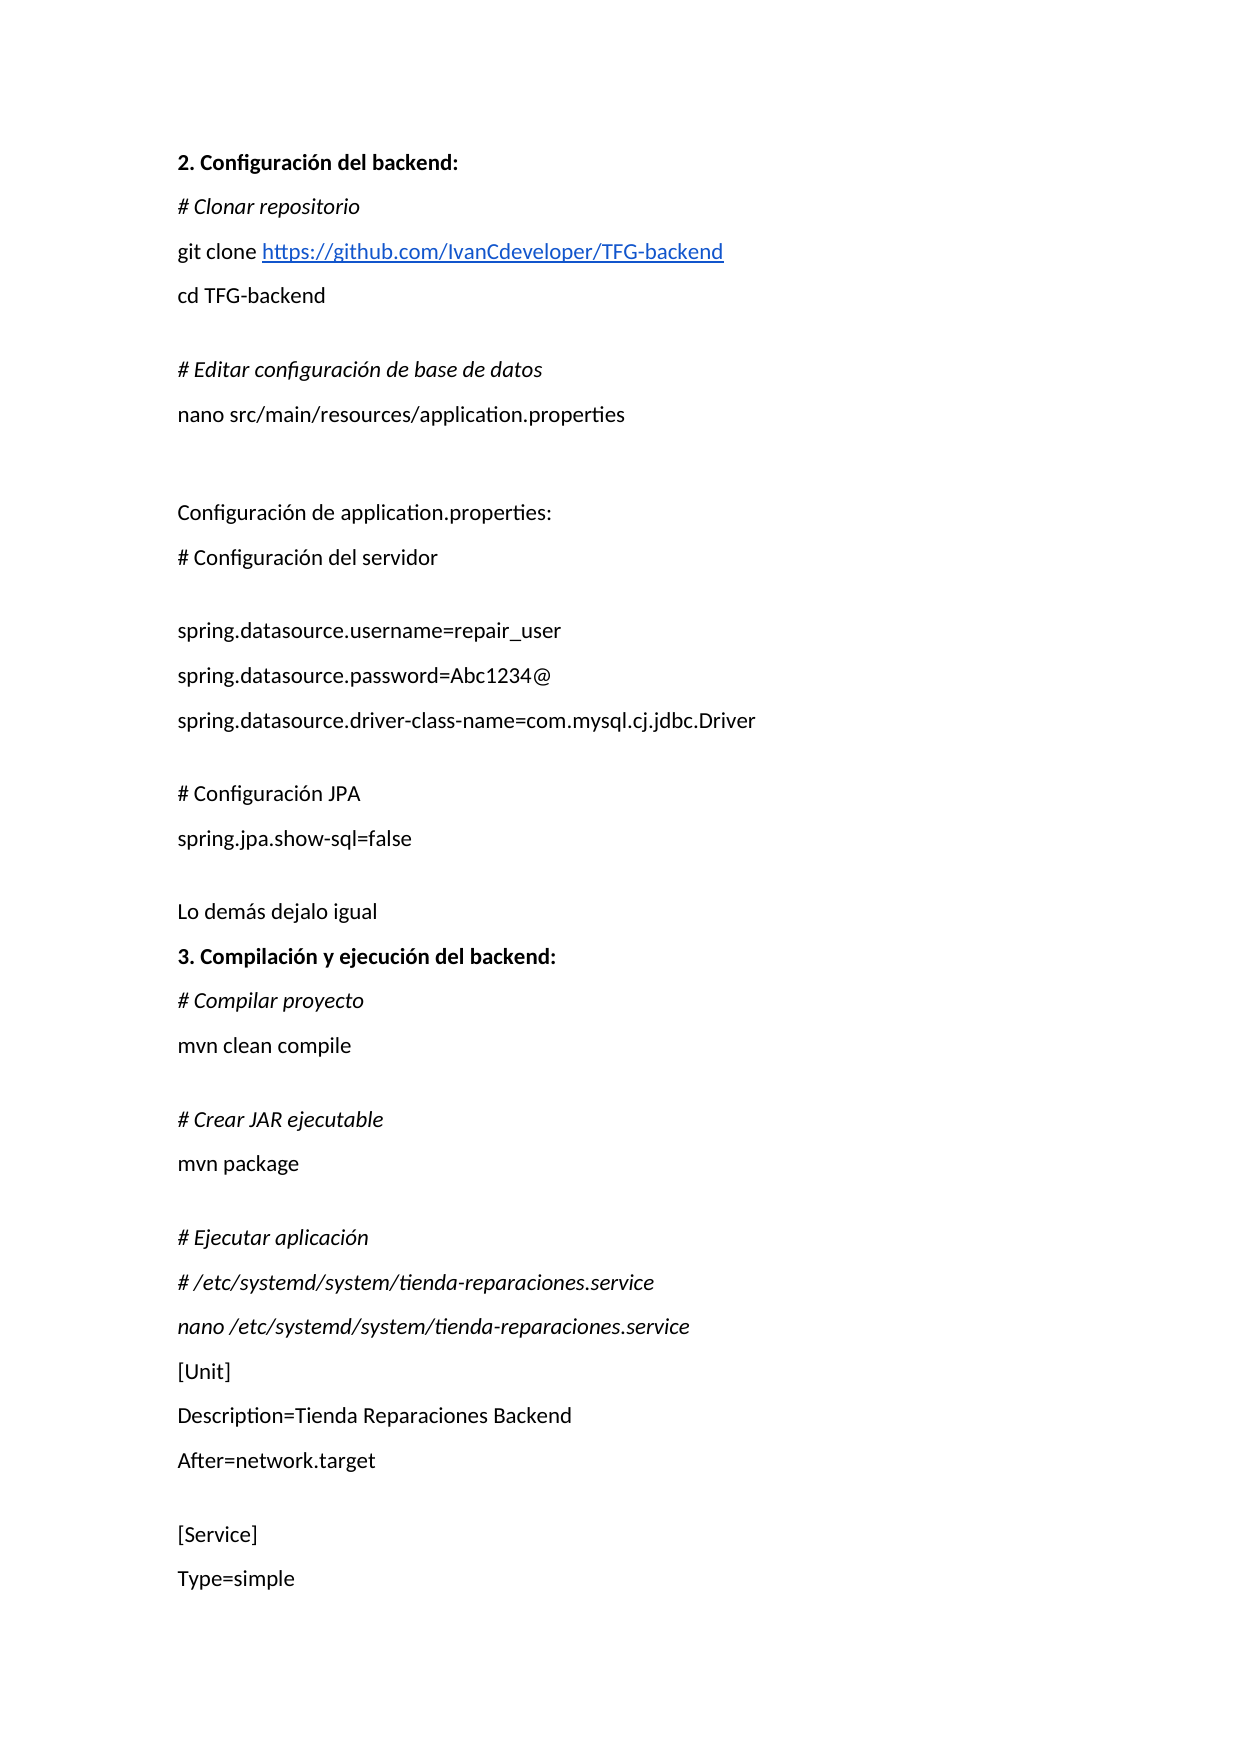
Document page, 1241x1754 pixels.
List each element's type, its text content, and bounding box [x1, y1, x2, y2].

text spring.datasource.password=Abc1234@ [177, 661, 1063, 689]
text Description=Tienda Reparaciones Backend [177, 1402, 1063, 1430]
text Type=simple [177, 1564, 1063, 1592]
text 3. Compilación y ejecución del backend: [177, 942, 1063, 970]
text nano src/main/resources/application.properties [177, 400, 1063, 428]
text spring.datasource.driver-class-name=com.mysql.cj.jdbc.Driver [177, 706, 1063, 734]
text [Service] [177, 1520, 1063, 1548]
text mvn clean compile [177, 1031, 1063, 1059]
text # Editar configuración de base de datos [177, 355, 1063, 383]
text # Clonar repositorio [177, 192, 1063, 220]
text cd TFG-backend [177, 282, 1063, 310]
text spring.jpa.show-sql=false [177, 824, 1063, 852]
text mvn package [177, 1149, 1063, 1177]
text # Ejecutar aplicación [177, 1223, 1063, 1251]
text # /etc/systemd/system/tienda-reparaciones.service [177, 1268, 1063, 1296]
text nano /etc/systemd/system/tienda-reparaciones.service [177, 1312, 1063, 1340]
text # Configuración JPA [177, 779, 1063, 807]
text # Crear JAR ejecutable [177, 1105, 1063, 1133]
text # Compilar proyecto [177, 987, 1063, 1015]
text Configuración de application.properties: [177, 498, 1063, 526]
text git clone https://github.com/IvanCdeveloper/TFG-backend [177, 237, 1063, 265]
text [Unit] [177, 1357, 1063, 1385]
text 2. Configuración del backend: [177, 148, 1063, 176]
text spring.datasource.username=repair_user [177, 616, 1063, 644]
text Lo demás dejalo igual [177, 897, 1063, 925]
text # Configuración del servidor [177, 543, 1063, 571]
text After=network.target [177, 1446, 1063, 1474]
